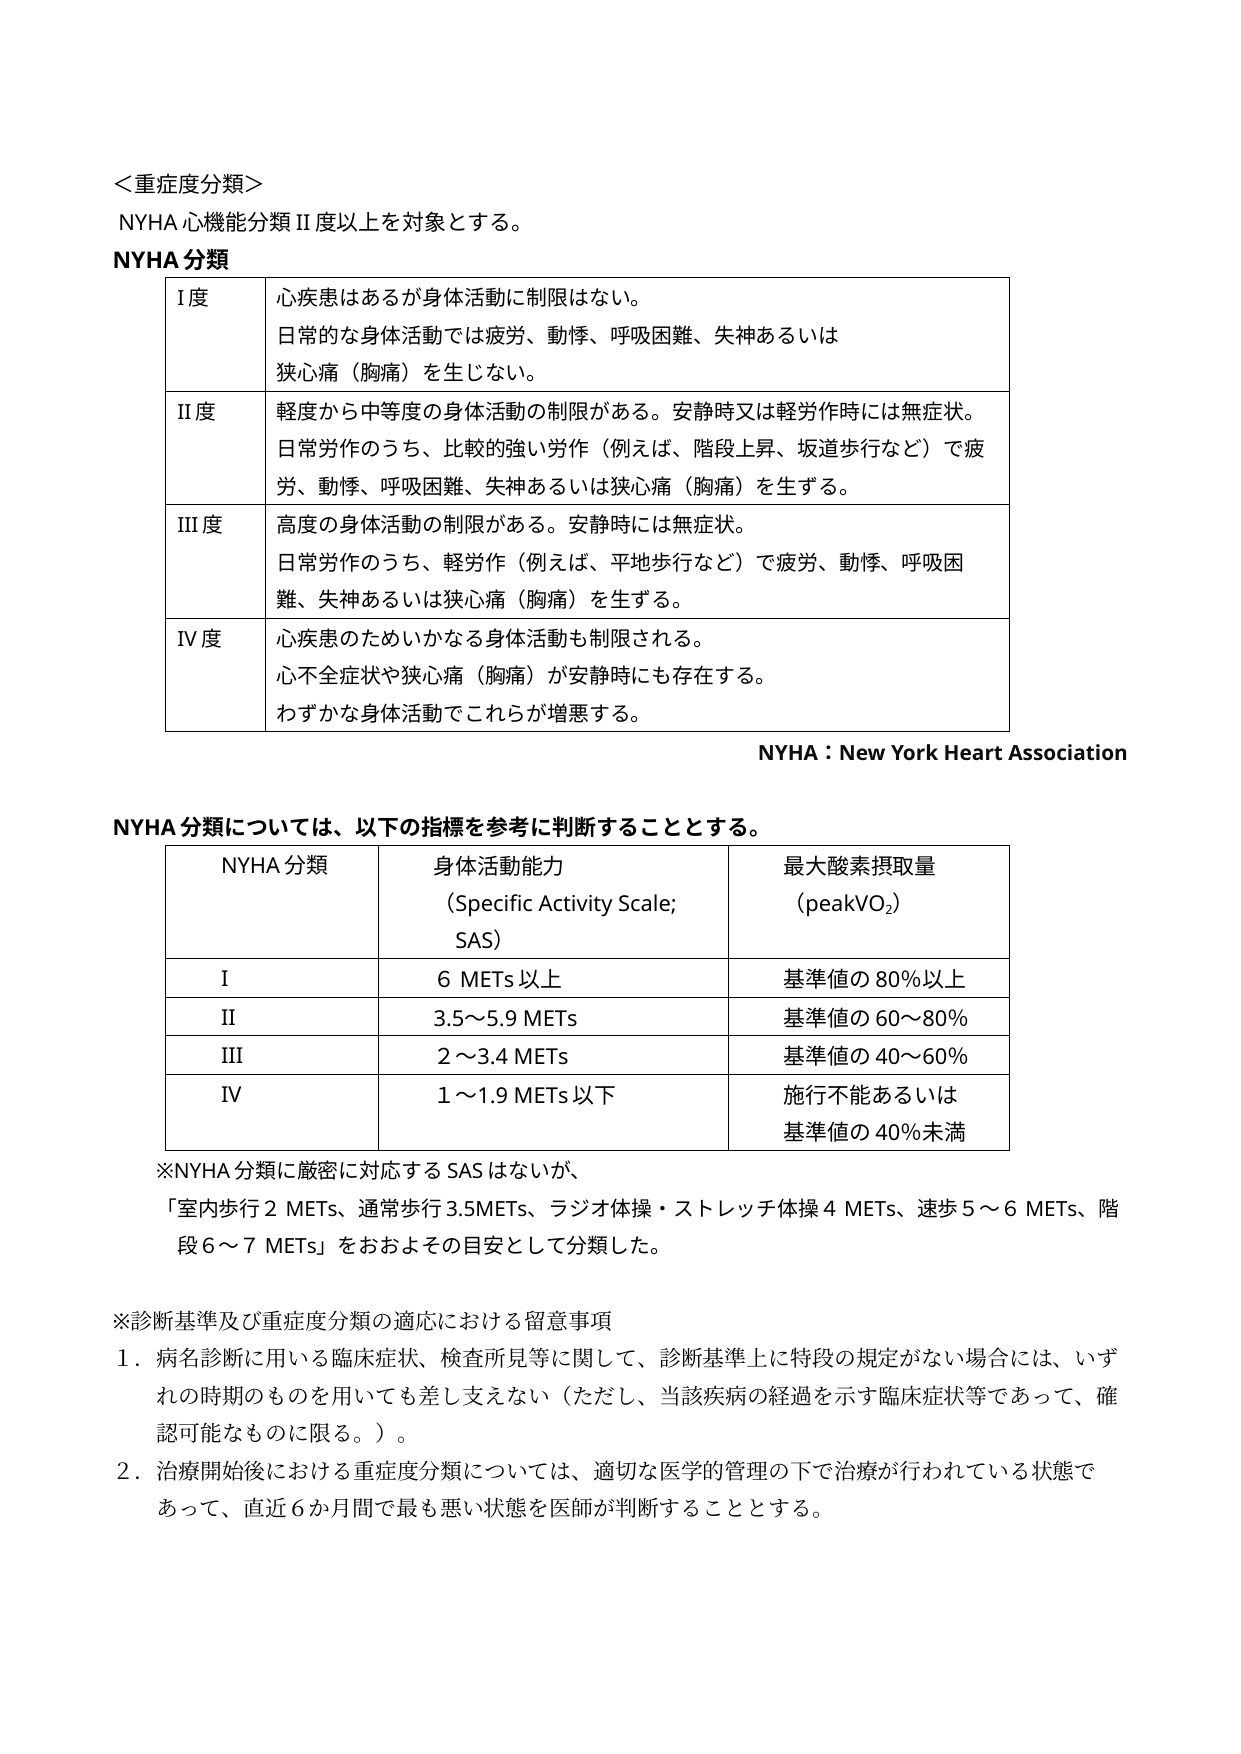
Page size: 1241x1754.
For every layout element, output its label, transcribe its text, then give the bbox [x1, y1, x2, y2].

table_cell 高度の身体活動の制限がある。安静時には無症状。 日常労作のうち、軽労作（例えば、平地歩行など）で疲労、動悸、呼吸困難、失神あるいは狭心痛（胸痛）を生ずる。 [266, 505, 1009, 618]
text ※NYHA分類に厳密に対応するSASはないが、 [156, 1151, 1128, 1188]
table_cell 施行不能あるいは 基準値の40％未満 [729, 1075, 1009, 1150]
table_header 身体活動能力 （Specific Activity Scale; SAS） [379, 846, 728, 958]
text ＜重症度分類＞ [112, 164, 1128, 202]
table_header 最大酸素摂取量 （peakVO2） [729, 846, 1009, 958]
table_cell 基準値の80％以上 [729, 959, 1009, 997]
table_header I度 [166, 278, 265, 391]
table_cell III度 [166, 505, 265, 618]
text NYHA心機能分類II度以上を対象とする。 [112, 202, 1128, 239]
table_cell IV [166, 1075, 378, 1150]
table_cell １～1.9 METs以下 [379, 1075, 728, 1150]
table_cell IV度 [166, 619, 265, 731]
text NYHA分類 [112, 239, 1128, 277]
table_cell III [166, 1036, 378, 1074]
table_cell 基準値の60～80％ [729, 998, 1009, 1035]
text 「室内歩行２METs、通常歩行3.5METs、ラジオ体操・ストレッチ体操４METs、速歩５～６METs、階段６～７METs」をおおよその目安として分類した。 [156, 1188, 1128, 1263]
text １．病名診断に用いる臨床症状、検査所見等に関して、診断基準上に特段の規定がない場合には、いずれの時期のものを用いても差し支えない（ただし、当該疾病の経過を示す臨床症状等であって、確認可能なものに限る。）。 [112, 1338, 1128, 1451]
table_cell II [166, 998, 378, 1035]
text NYHA：New York Heart Association [156, 732, 1128, 770]
table_header 心疾患はあるが身体活動に制限はない。 日常的な身体活動では疲労、動悸、呼吸困難、失神あるいは 狭心痛（胸痛）を生じない。 [266, 278, 1009, 391]
table_cell 軽度から中等度の身体活動の制限がある。安静時又は軽労作時には無症状。 日常労作のうち、比較的強い労作（例えば、階段上昇、坂道歩行など）で疲労、動悸、呼吸困難、失神あるいは狭心痛（胸痛）を生ずる。 [266, 392, 1009, 504]
table_cell II度 [166, 392, 265, 504]
table_cell I [166, 959, 378, 997]
table_cell ２～3.4 METs [379, 1036, 728, 1074]
table_cell 心疾患のためいかなる身体活動も制限される。 心不全症状や狭心痛（胸痛）が安静時にも存在する。 わずかな身体活動でこれらが増悪する。 [266, 619, 1009, 731]
text ※診断基準及び重症度分類の適応における留意事項 [112, 1301, 1128, 1338]
table_cell 基準値の40～60％ [729, 1036, 1009, 1074]
text ２．治療開始後における重症度分類については、適切な医学的管理の下で治療が行われている状態であって、直近６か月間で最も悪い状態を医師が判断することとする。 [112, 1451, 1128, 1526]
table_cell 3.5～5.9 METs [379, 998, 728, 1035]
table_cell ６METs以上 [379, 959, 728, 997]
text NYHA分類については、以下の指標を参考に判断することとする。 [112, 807, 1128, 845]
table_header NYHA分類 [166, 846, 378, 958]
